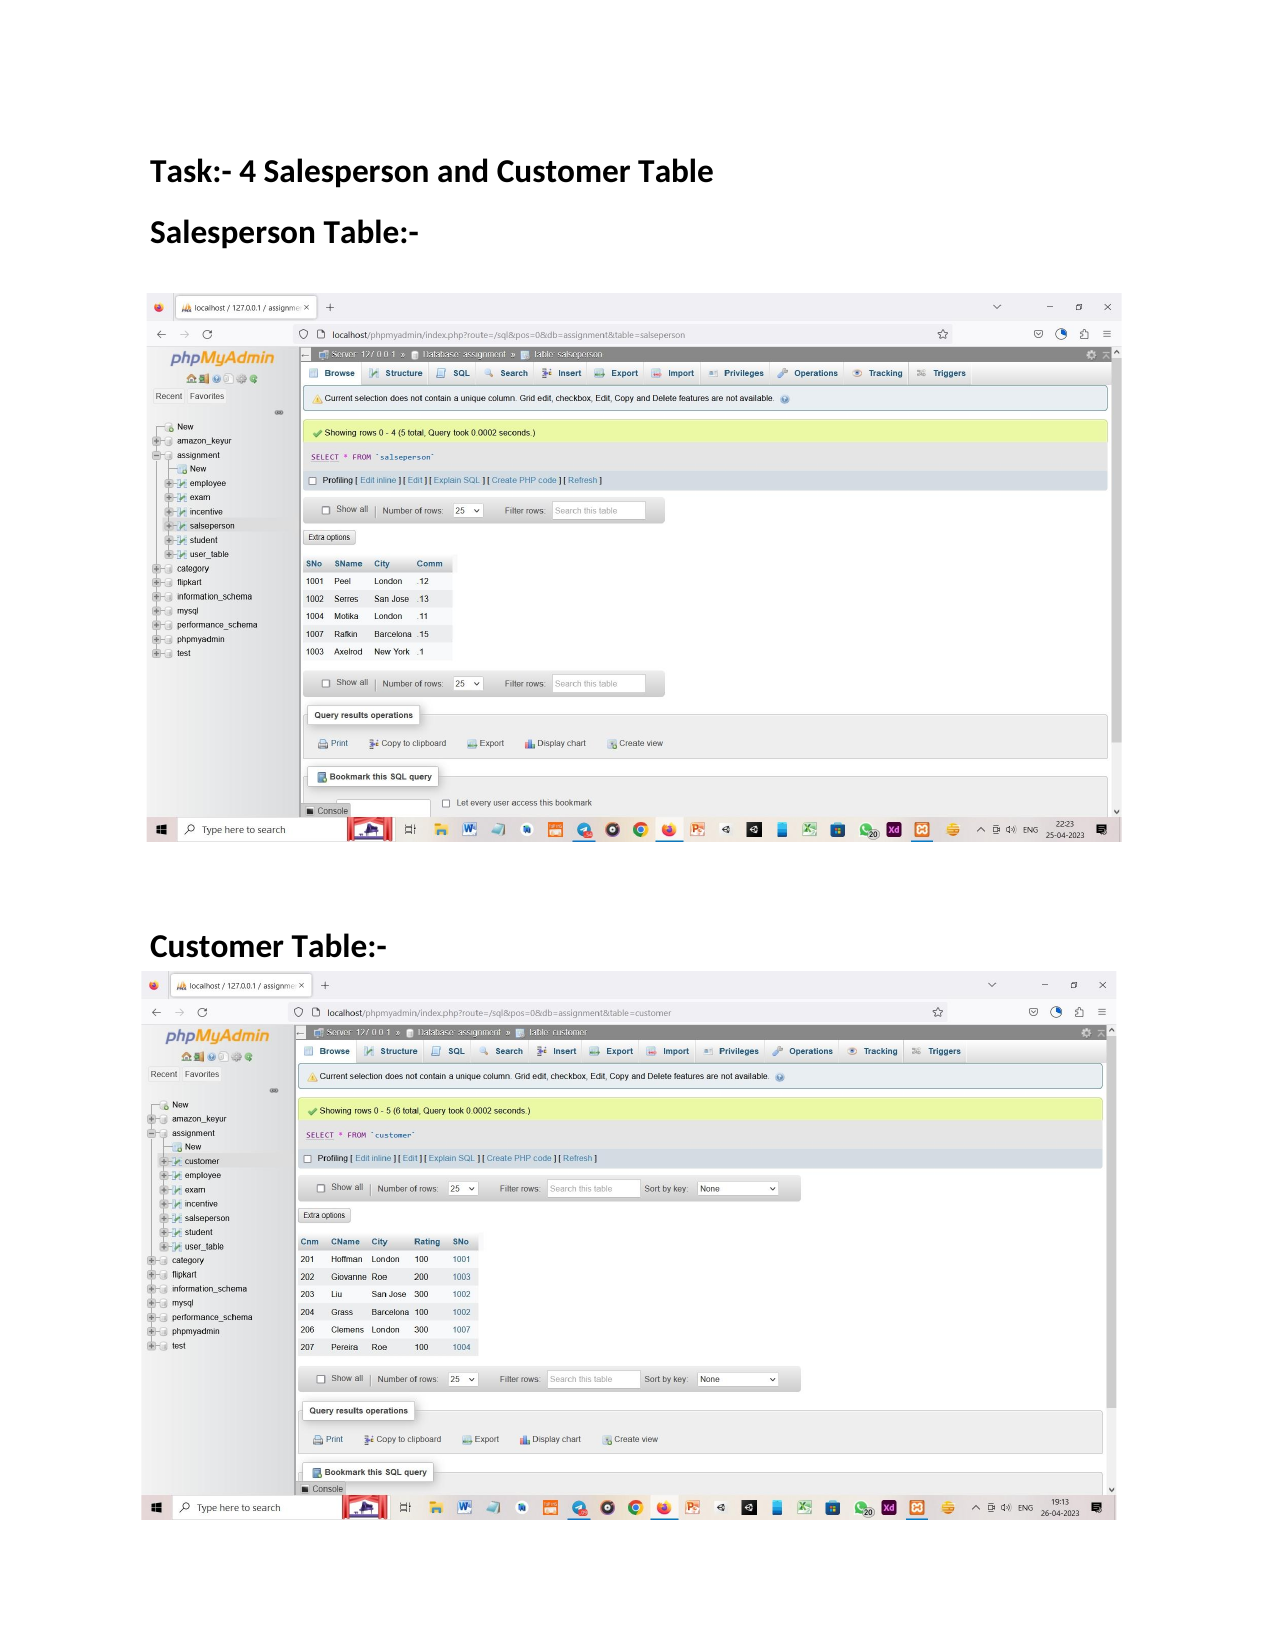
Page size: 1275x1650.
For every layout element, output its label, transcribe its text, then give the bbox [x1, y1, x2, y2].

text Salesperson Table:- [150, 211, 1125, 251]
picture [141, 971, 1117, 1520]
text Customer Table:- [150, 925, 1125, 966]
text Task:- 4 Salesperson and Customer Table [150, 150, 1125, 191]
picture [146, 293, 1122, 842]
